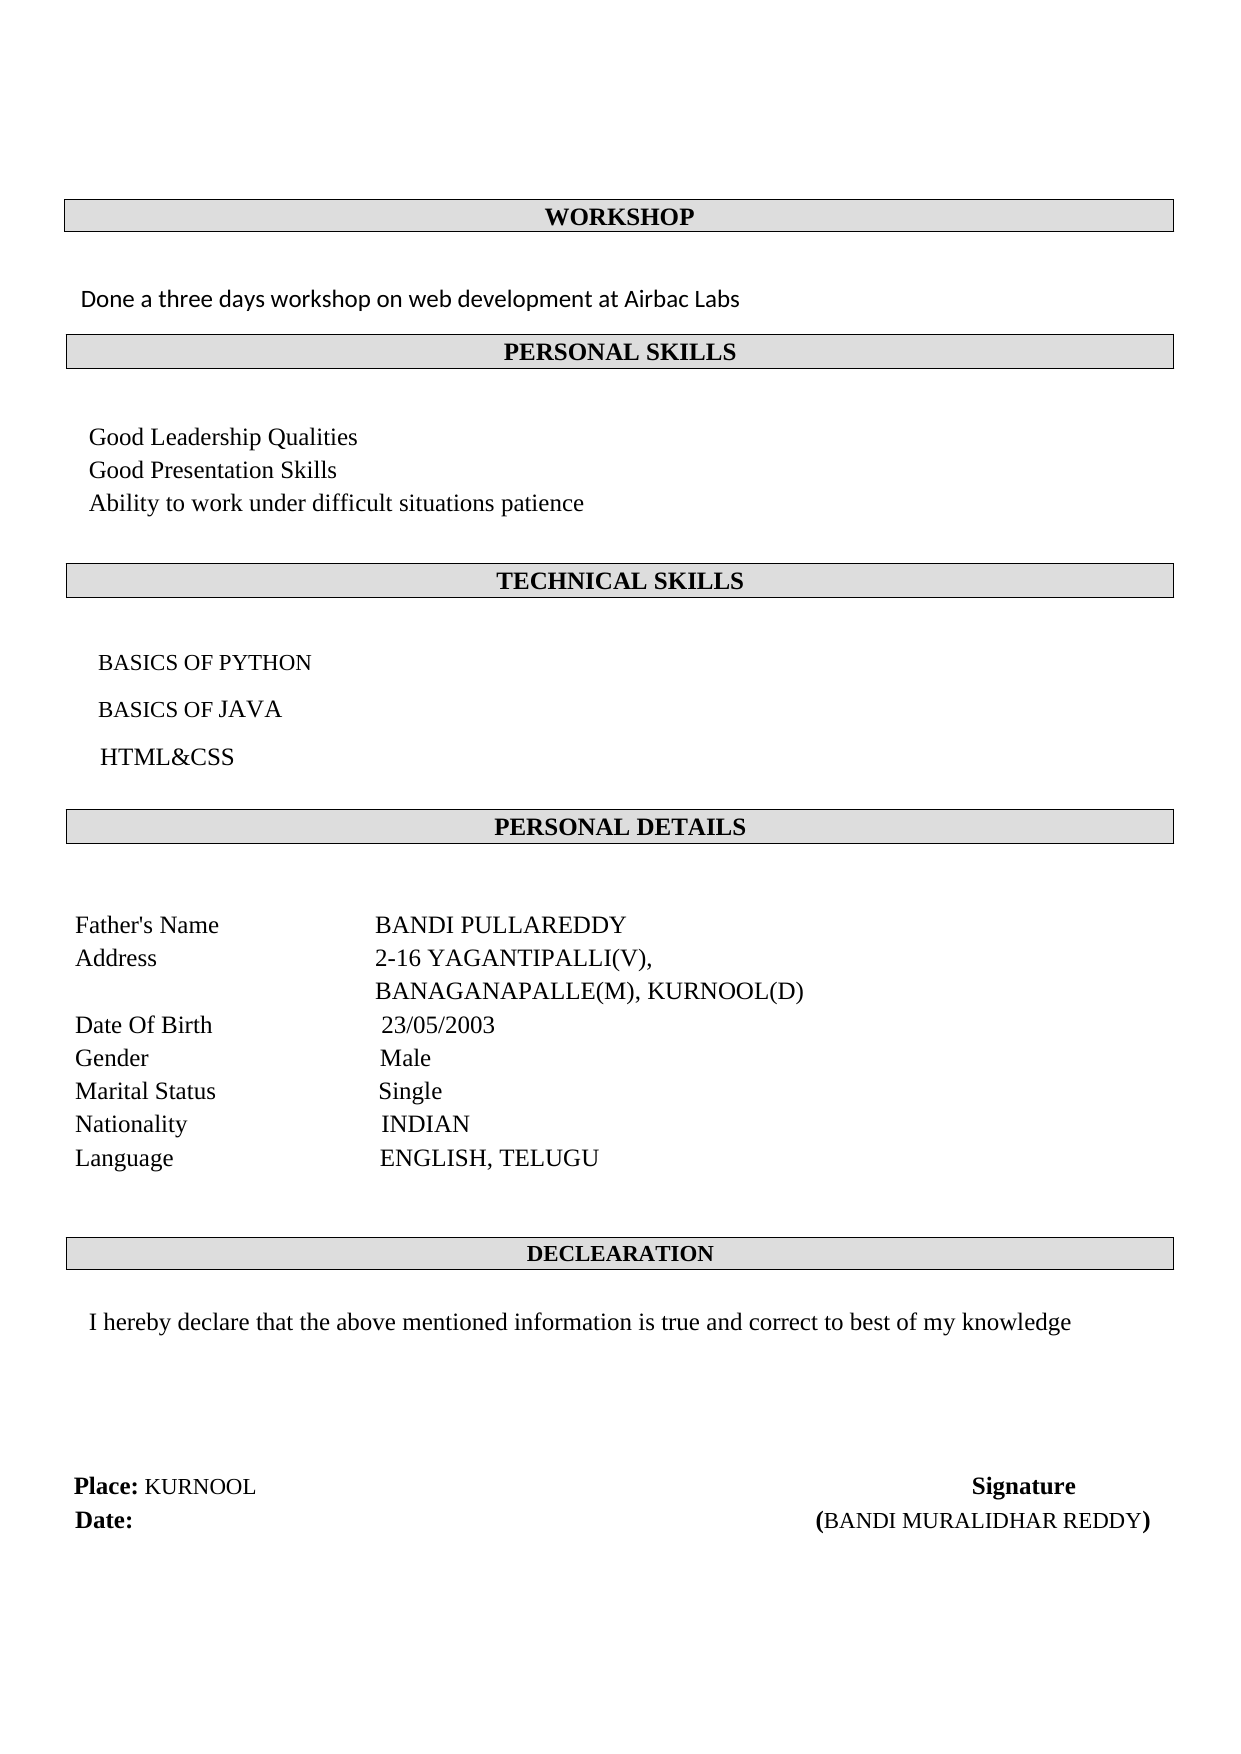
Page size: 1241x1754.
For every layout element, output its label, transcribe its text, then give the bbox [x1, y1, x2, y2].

subtitle Place: KURNOOL Signature [73, 1471, 1165, 1500]
text HTML&CSS [75, 742, 1165, 771]
text Marital Status Single [75, 1076, 1165, 1105]
text Date Of Birth 23/05/2003 [75, 1010, 1165, 1038]
text Done a three days workshop on web development at Airbac Labs [75, 283, 1165, 314]
text Gender Male [75, 1043, 1165, 1072]
text Ability to work under difficult situations patience [88, 488, 1165, 517]
text I hereby declare that the above mentioned information is true and correct to best of my knowledge [88, 1307, 1165, 1336]
text Good Presentation Skills [88, 455, 1165, 484]
text Address 2-16 YAGANTIPALLI(V), [75, 943, 1165, 972]
text PERSONAL DETAILS [67, 810, 1173, 843]
text BASICS OF PYTHON [75, 648, 1165, 675]
text Father's Name BANDI PULLAREDDY [75, 910, 1165, 939]
text DECLEARATION [67, 1238, 1173, 1269]
text Nationality INDIAN [75, 1109, 1165, 1138]
text Language ENGLISH, TELUGU [75, 1143, 1165, 1171]
text TECHNICAL SKILLS [67, 564, 1173, 597]
text WORKSHOP [65, 200, 1173, 231]
text BANAGANAPALLE(M), KURNOOL(D) [75, 976, 1165, 1005]
text PERSONAL SKILLS [67, 335, 1173, 368]
text Good Leadership Qualities [88, 422, 1165, 451]
text Date: (BANDI MURALIDHAR REDDY) [75, 1506, 1165, 1534]
text BASICS OF JAVA [75, 694, 1165, 723]
